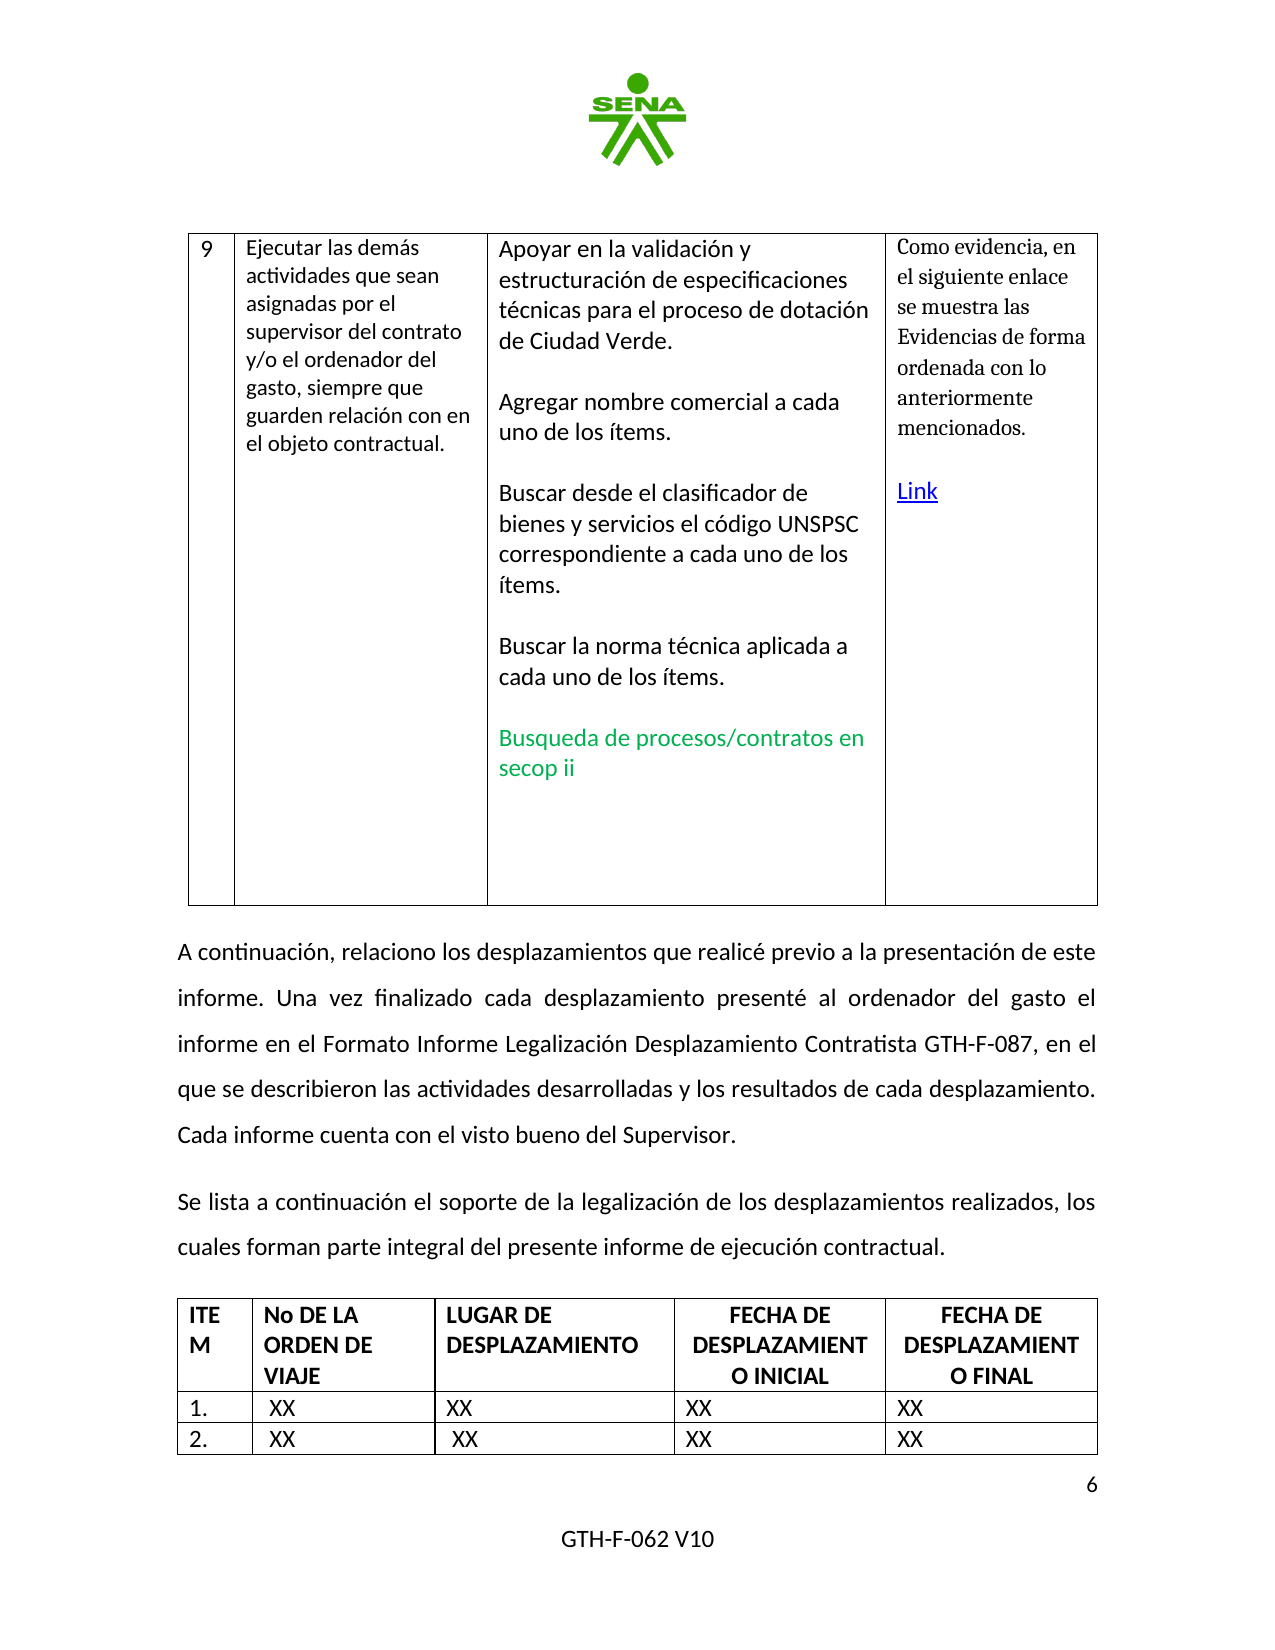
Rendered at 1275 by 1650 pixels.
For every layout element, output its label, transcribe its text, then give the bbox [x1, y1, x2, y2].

picture [588, 73, 687, 166]
table_cell Como evidencia, en el siguiente enlace se muestra las Evidencias de forma ordenada con lo anteriormente mencionados. Link [886, 234, 1097, 905]
table_cell 2. [178, 1423, 252, 1454]
table_cell XX [436, 1392, 674, 1422]
table_cell XX [675, 1392, 885, 1422]
table_cell XX [886, 1423, 1097, 1454]
table_cell Ejecutar las demás actividades que sean asignadas por el supervisor del contrato y/o el ordenador del gasto, siempre que guarden relación con en el objeto contractual. [235, 234, 487, 905]
table_cell XX [253, 1392, 434, 1422]
table_cell 9 [189, 234, 234, 905]
table_header LUGAR DE DESPLAZAMIENTO [436, 1299, 674, 1391]
table_cell XX [675, 1423, 885, 1454]
table_header No DE LA ORDEN DE VIAJE [253, 1299, 434, 1391]
table_cell XX [886, 1392, 1097, 1422]
table_header FECHA DE DESPLAZAMIENTO INICIAL [675, 1299, 885, 1391]
table_cell Apoyar en la validación y estructuración de especificaciones técnicas para el proceso de dotación de Ciudad Verde. Agregar nombre comercial a cada uno de los ítems. Buscar desde el clasificador de bienes y servicios el código UNSPSC correspondiente a cada uno de los ítems. Buscar la norma técnica aplicada a cada uno de los ítems. Busqueda de procesos/contratos en secop ii [488, 234, 885, 905]
table_cell XX [436, 1423, 674, 1454]
table_cell XX [253, 1423, 434, 1454]
table_cell 1. [178, 1392, 252, 1422]
text Se lista a continuación el soporte de la legalización de los desplazamientos realizados, los cuales forman parte integral del presente informe de ejecución contractual. [177, 1186, 1098, 1262]
table_header FECHA DE DESPLAZAMIENTO FINAL [886, 1299, 1097, 1391]
text A continuación, relaciono los desplazamientos que realicé previo a la presentación de este informe. Una vez finalizado cada desplazamiento presenté al ordenador del gasto el informe en el Formato Informe Legalización Desplazamiento Contratista GTH-F-087, en el que se describieron las actividades desarrolladas y los resultados de cada desplazamiento. Cada informe cuenta con el visto bueno del Supervisor. [177, 936, 1098, 1150]
table_header ITEM [178, 1299, 252, 1391]
